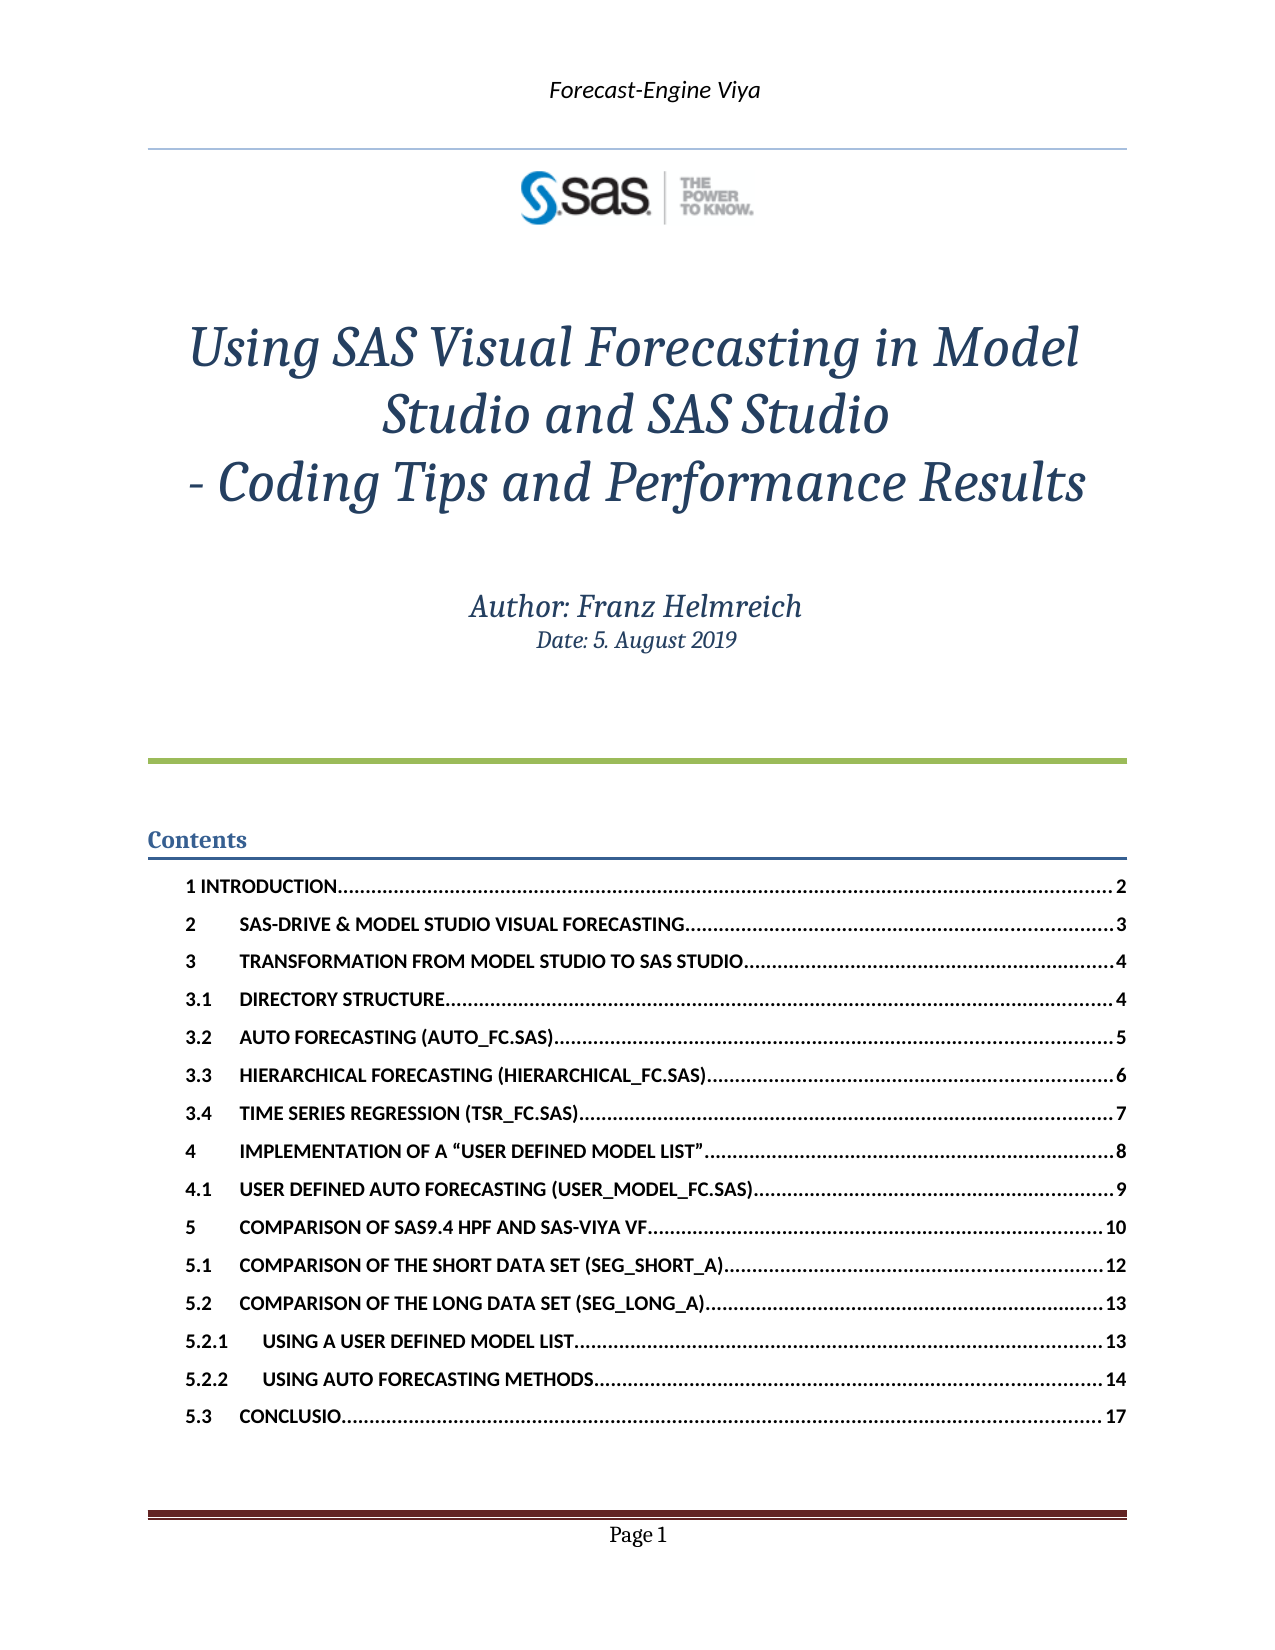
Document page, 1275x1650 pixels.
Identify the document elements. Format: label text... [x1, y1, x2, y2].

title - Coding Tips and Performance Results Author: Franz Helmreich Date: 5. August 2019 [148, 426, 1127, 758]
picture [520, 170, 755, 226]
title Using SAS Visual Forecasting in Model Studio and SAS Studio [148, 314, 1127, 426]
